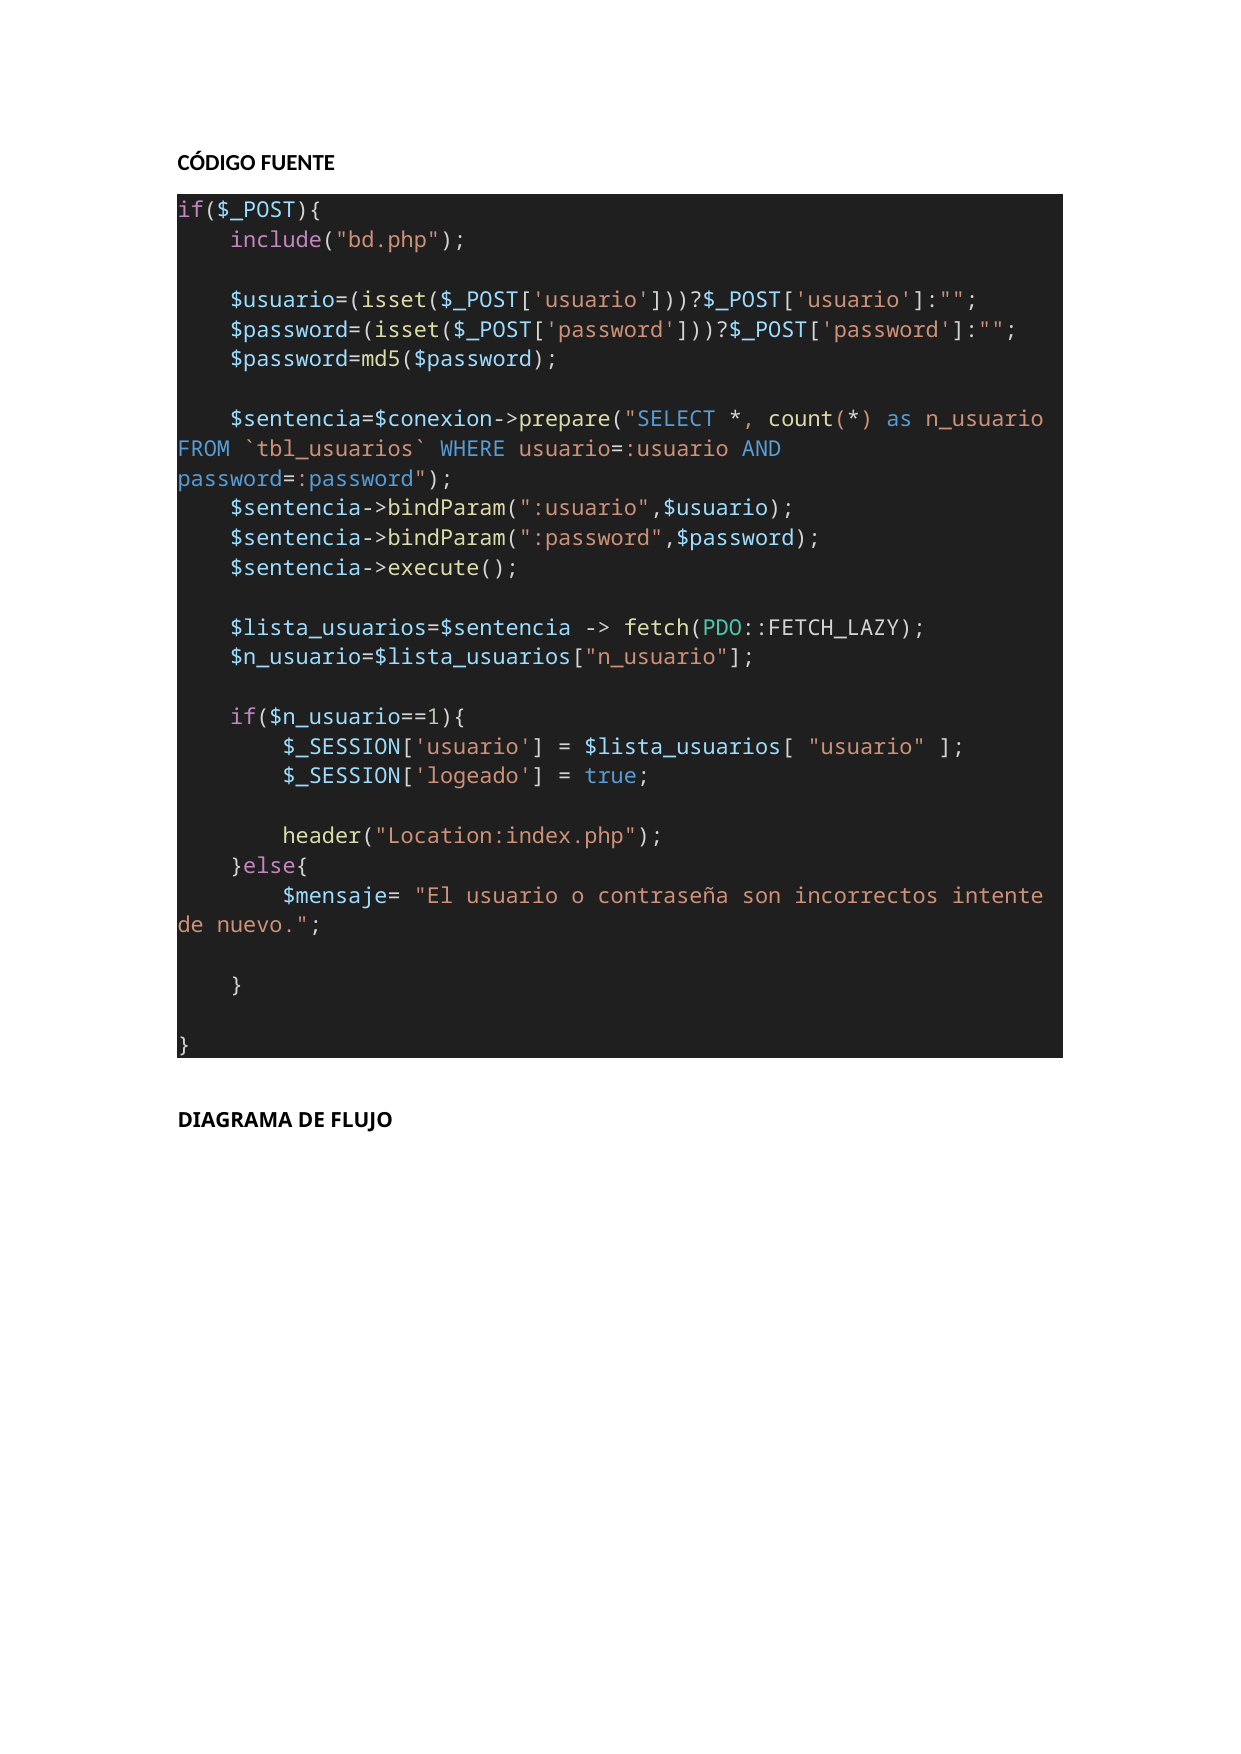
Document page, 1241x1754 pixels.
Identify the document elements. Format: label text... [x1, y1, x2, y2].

text $_SESSION['logeado'] = true; [177, 761, 1063, 790]
text } [177, 969, 1063, 999]
text $password=(isset($_POST['password']))?$_POST['password']:""; [177, 314, 1063, 343]
text $lista_usuarios=$sentencia -> fetch(PDO::FETCH_LAZY); [177, 612, 1063, 641]
text DIAGRAMA DE FLUJO [177, 1105, 1063, 1134]
text $sentencia->bindParam(":usuario",$usuario); [177, 492, 1063, 522]
text if($_POST){ [177, 194, 1063, 224]
text $password=md5($password); [177, 343, 1063, 373]
text $sentencia->execute(); [177, 552, 1063, 582]
text }else{ [177, 850, 1063, 880]
text include("bd.php"); [177, 224, 1063, 254]
text $sentencia->bindParam(":password",$password); [177, 522, 1063, 552]
text CÓDIGO FUENTE [177, 148, 1063, 176]
text $usuario=(isset($_POST['usuario']))?$_POST['usuario']:""; [177, 284, 1063, 314]
text $_SESSION['usuario'] = $lista_usuarios[ "usuario" ]; [177, 731, 1063, 761]
text $n_usuario=$lista_usuarios["n_usuario"]; [177, 641, 1063, 671]
text header("Location:index.php"); [177, 820, 1063, 850]
text } [177, 1029, 1063, 1058]
text $mensaje= "El usuario o contraseña son incorrectos intente de nuevo."; [177, 880, 1063, 939]
text if($n_usuario==1){ [177, 701, 1063, 731]
text $sentencia=$conexion->prepare("SELECT *, count(*) as n_usuario FROM `tbl_usuarios` WHERE usuario=:usuario AND password=:password"); [177, 403, 1063, 492]
